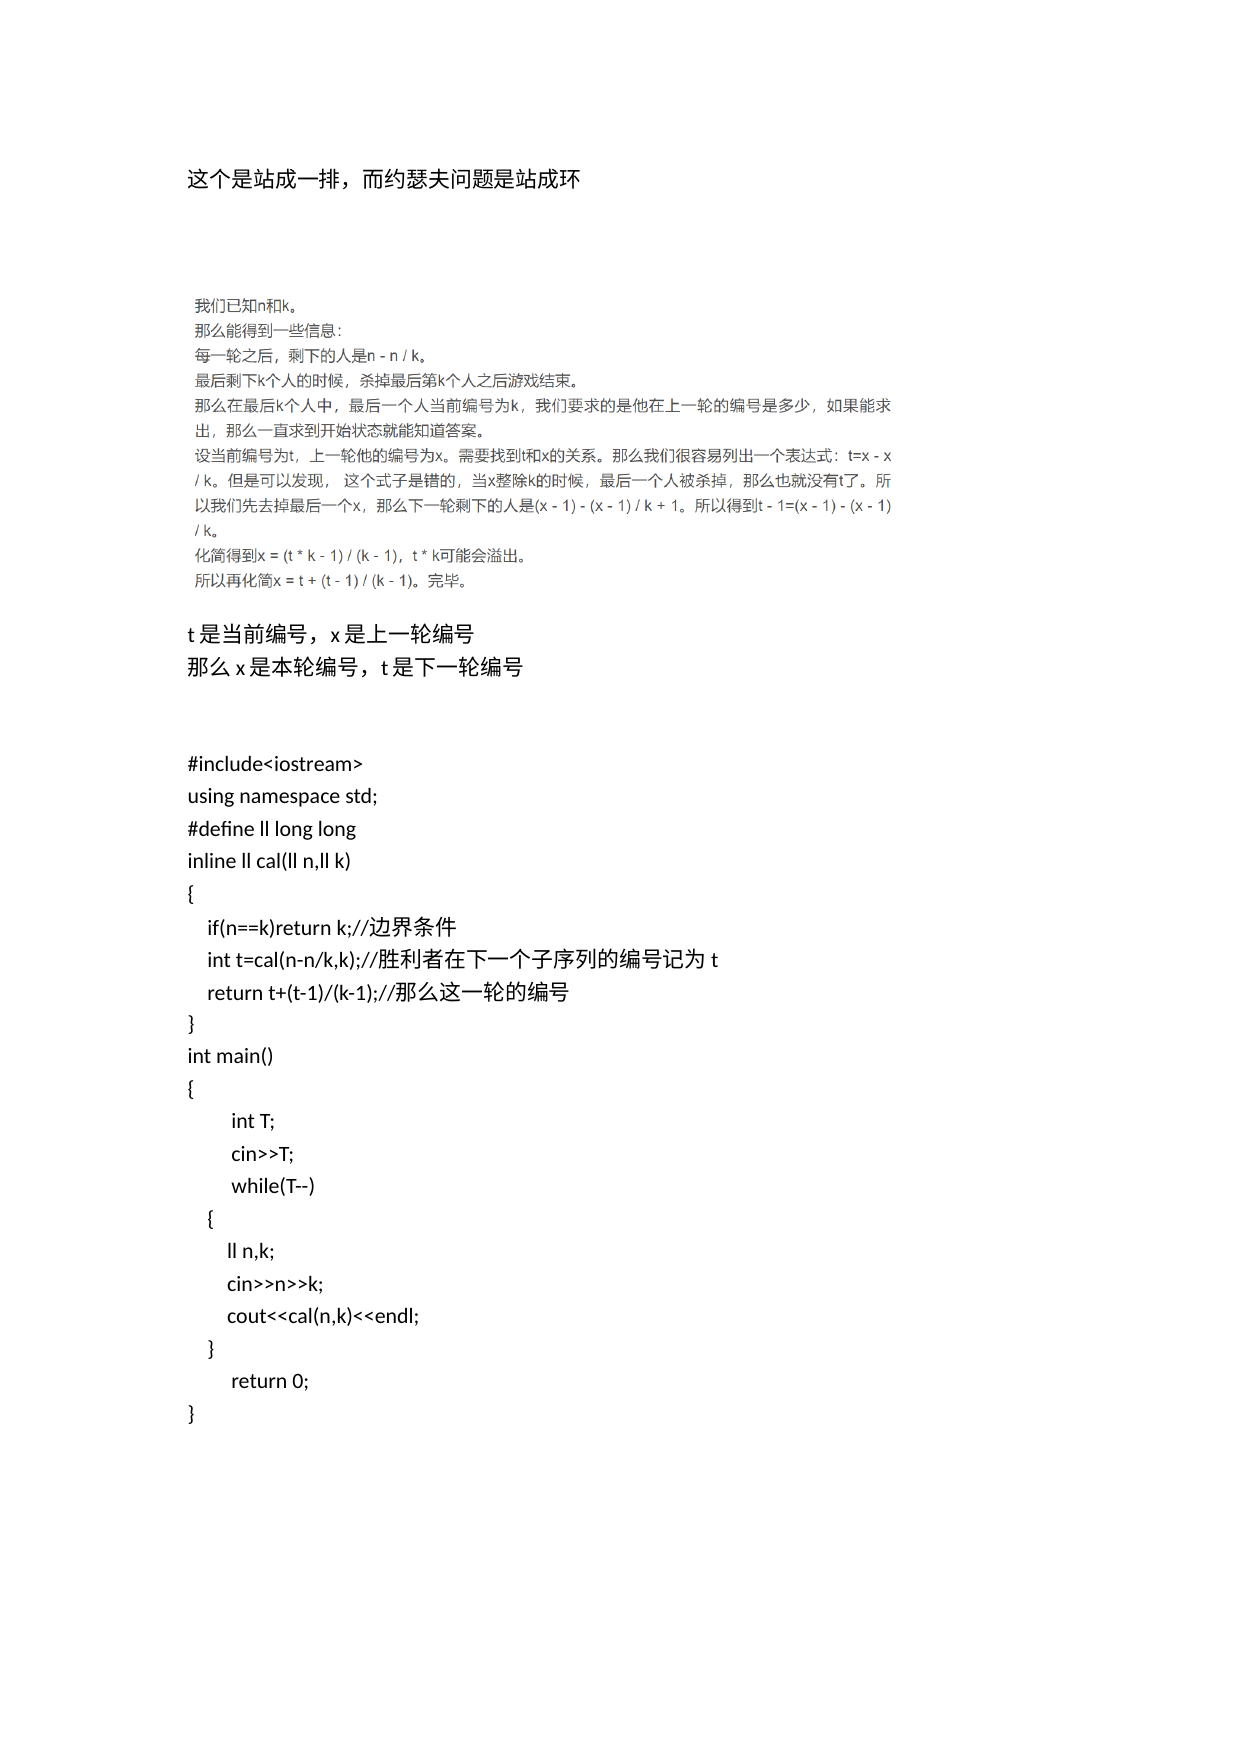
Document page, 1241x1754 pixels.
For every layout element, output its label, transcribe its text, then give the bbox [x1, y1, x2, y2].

text int main() [187, 1039, 1053, 1072]
text if(n==k)return k;//边界条件 [187, 909, 1053, 942]
picture [187, 292, 911, 604]
text cout<<cal(n,k)<<endl; [187, 1299, 1053, 1332]
text int T; [187, 1104, 1053, 1137]
text { [187, 1202, 1053, 1234]
text return 0; [187, 1364, 1053, 1397]
text using namespace std; [187, 779, 1053, 812]
text #define ll long long [187, 812, 1053, 844]
text while(T--) [187, 1169, 1053, 1202]
text 这个是站成一排，而约瑟夫问题是站成环 [187, 162, 1053, 194]
text return t+(t-1)/(k-1);//那么这一轮的编号 [187, 974, 1053, 1007]
text cin>>T; [187, 1137, 1053, 1169]
text ll n,k; [187, 1234, 1053, 1267]
text 那么x是本轮编号，t是下一轮编号 [187, 649, 1053, 682]
text } [187, 1397, 1053, 1429]
text int t=cal(n-n/k,k);//胜利者在下一个子序列的编号记为t [187, 942, 1053, 974]
text } [187, 1332, 1053, 1364]
text { [187, 877, 1053, 909]
text #include<iostream> [187, 747, 1053, 779]
text t是当前编号，x是上一轮编号 [187, 617, 1053, 649]
text } [187, 1007, 1053, 1039]
text cin>>n>>k; [187, 1267, 1053, 1299]
text { [187, 1072, 1053, 1104]
text inline ll cal(ll n,ll k) [187, 844, 1053, 877]
